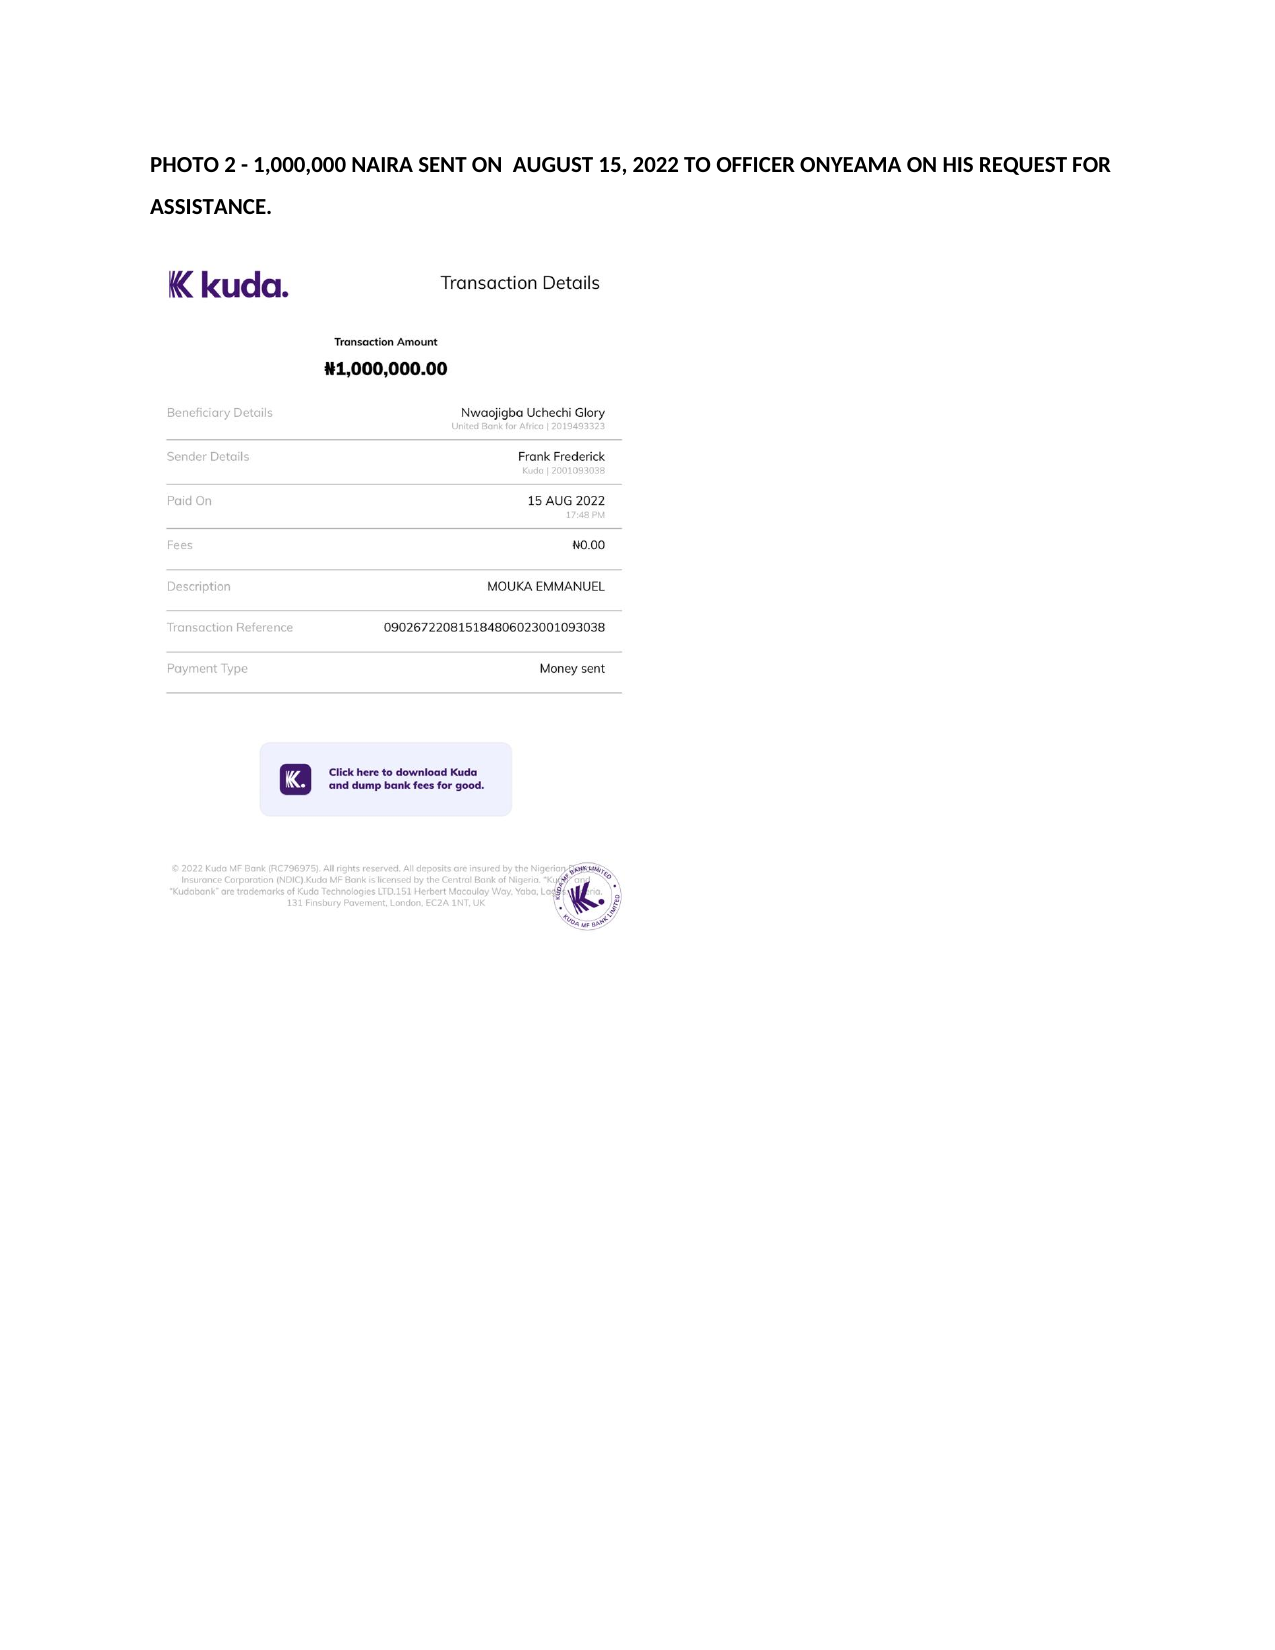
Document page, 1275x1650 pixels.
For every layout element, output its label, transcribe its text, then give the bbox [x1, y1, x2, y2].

picture [150, 254, 638, 945]
list PHOTO 2 - 1,000,000 naira sent on AUGUST 15, 2022 to officer onyeama on his request for assistance. [150, 150, 1125, 220]
